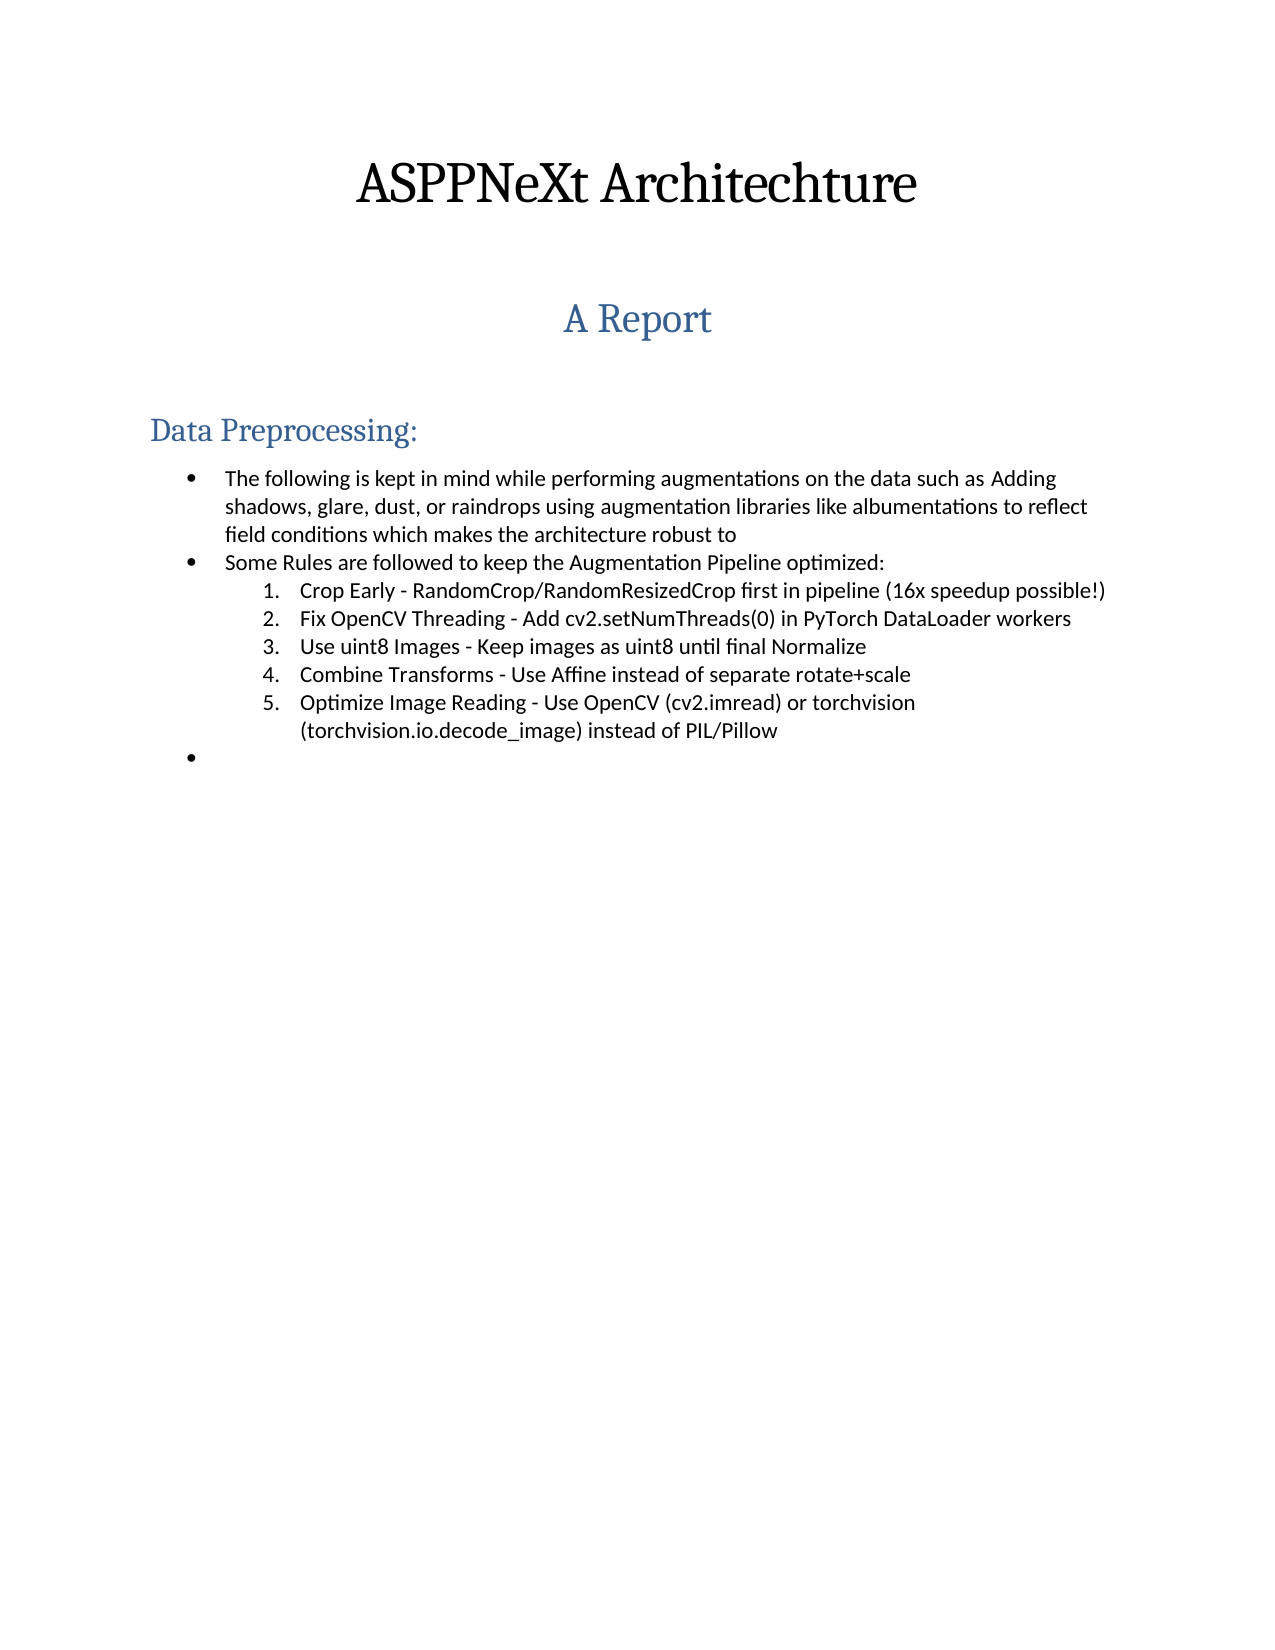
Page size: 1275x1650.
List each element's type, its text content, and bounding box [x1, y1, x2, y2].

list The following is kept in mind while performing augmentations on the data such as Adding shadows, glare, dust, or raindrops using augmentation libraries like albumentations to reflect field conditions which makes the architecture robust to [187, 464, 1125, 548]
title ASPPNeXt Architechture [150, 150, 1125, 217]
list Combine Transforms - Use Affine instead of separate rotate+scale [262, 660, 1125, 688]
list Crop Early - RandomCrop/RandomResizedCrop first in pipeline (16x speedup possible!) [262, 576, 1125, 604]
list Optimize Image Reading - Use OpenCV (cv2.imread) or torchvision (torchvision.io.decode_image) instead of PIL/Pillow [262, 688, 1125, 744]
list Some Rules are followed to keep the Augmentation Pipeline optimized: [187, 548, 1125, 576]
subtitle A Report [150, 295, 1125, 343]
subtitle Data Preprocessing: [150, 412, 1125, 450]
list Use uint8 Images - Keep images as uint8 until final Normalize [262, 632, 1125, 660]
list Fix OpenCV Threading - Add cv2.setNumThreads(0) in PyTorch DataLoader workers [262, 604, 1125, 632]
